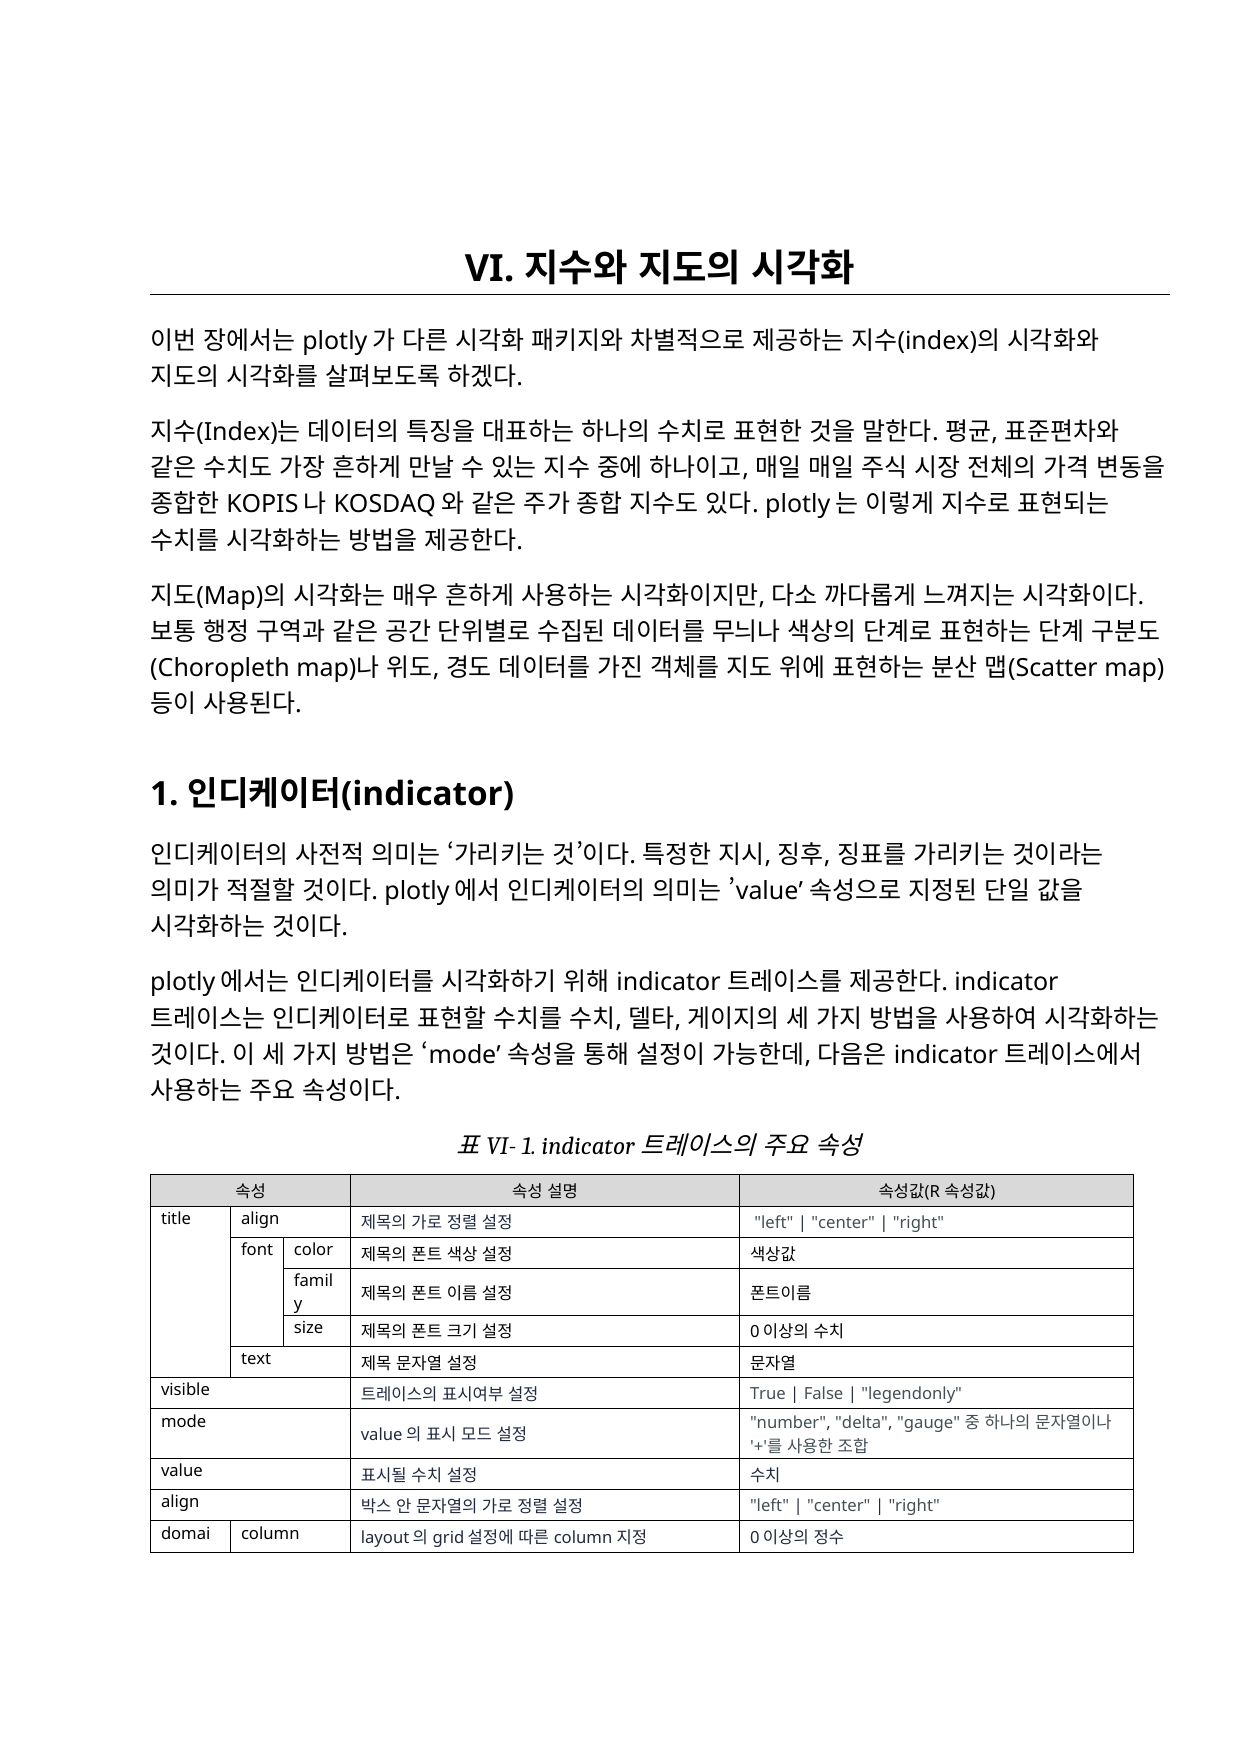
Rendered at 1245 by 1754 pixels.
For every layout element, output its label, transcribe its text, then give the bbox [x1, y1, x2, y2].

table_cell 수치 [740, 1459, 1133, 1489]
table_cell visible [151, 1378, 350, 1408]
table_cell title [151, 1207, 230, 1377]
table_cell 제목의 폰트 이름 설정 [351, 1269, 739, 1314]
table_cell family [284, 1269, 350, 1314]
table_cell 제목의 폰트 크기 설정 [351, 1316, 739, 1346]
table_cell 색상값 [740, 1238, 1133, 1268]
table_cell 0이상의 정수 [740, 1521, 1133, 1552]
table_cell size [284, 1316, 350, 1346]
table_header 속성 설명 [351, 1175, 739, 1206]
table_cell value [151, 1459, 350, 1489]
text 인디케이터의 사전적 의미는 ‘가리키는 것’이다. 특정한 지시, 징후, 징표를 가리키는 것이라는 의미가 적절할 것이다. plotly에서 인디케이터의 의미는 ’value’ 속성으로 지정된 단일 값을 시각화하는 것이다. [150, 834, 1170, 943]
table_cell 문자열 [740, 1347, 1133, 1377]
table_cell font [231, 1238, 283, 1346]
table_cell 제목의 폰트 색상 설정 [351, 1238, 739, 1268]
table_cell align [231, 1207, 350, 1237]
table_cell 박스 안 문자열의 가로 정렬 설정 [351, 1490, 739, 1520]
table_cell value의 표시 모드 설정 [351, 1409, 739, 1458]
text 지수(Index)는 데이터의 특징을 대표하는 하나의 수치로 표현한 것을 말한다. 평균, 표준편차와 같은 수치도 가장 흔하게 만날 수 있는 지수 중에 하나이고, 매일 매일 주식 시장 전체의 가격 변동을 종합한 KOPIS나 KOSDAQ와 같은 주가 종합 지수도 있다. plotly는 이렇게 지수로 표현되는 수치를 시각화하는 방법을 제공한다. [150, 411, 1170, 556]
table_cell "left" | "center" | "right" [740, 1490, 1133, 1520]
table_cell True | False | "legendonly" [740, 1378, 1133, 1408]
table_header 속성 [151, 1175, 350, 1206]
table_cell text [231, 1347, 350, 1377]
text plotly에서는 인디케이터를 시각화하기 위해 indicator 트레이스를 제공한다. indicator 트레이스는 인디케이터로 표현할 수치를 수치, 델타, 게이지의 세 가지 방법을 사용하여 시각화하는 것이다. 이 세 가지 방법은 ‘mode’ 속성을 통해 설정이 가능한데, 다음은 indicator 트레이스에서 사용하는 주요 속성이다. [150, 962, 1170, 1107]
table_cell 0이상의 수치 [740, 1316, 1133, 1346]
table_cell 제목 문자열 설정 [351, 1347, 739, 1377]
title VI. 지수와 지도의 시각화 [150, 237, 1170, 294]
table_header 속성값(R 속성값) [740, 1175, 1133, 1206]
table_cell 표시될 수치 설정 [351, 1459, 739, 1489]
table_cell align [151, 1490, 350, 1520]
table_cell 폰트이름 [740, 1269, 1133, 1314]
table_cell mode [151, 1409, 350, 1458]
table_cell "number", "delta", "gauge" 중 하나의 문자열이나 '+'를 사용한 조합 [740, 1409, 1133, 1458]
table_cell 트레이스의 표시여부 설정 [351, 1378, 739, 1408]
table_cell layout의 grid설정에 따른 column 지정 [351, 1521, 739, 1552]
table_cell color [284, 1238, 350, 1268]
table_cell 제목의 가로 정렬 설정 [351, 1207, 739, 1237]
table_cell "left" | "center" | "right" [740, 1207, 1133, 1237]
text 표 VI- 1. indicator 트레이스의 주요 속성 [150, 1126, 1170, 1162]
text 지도(Map)의 시각화는 매우 흔하게 사용하는 시각화이지만, 다소 까다롭게 느껴지는 시각화이다. 보통 행정 구역과 같은 공간 단위별로 수집된 데이터를 무늬나 색상의 단계로 표현하는 단계 구분도(Choropleth map)나 위도, 경도 데이터를 가진 객체를 지도 위에 표현하는 분산 맵(Scatter map) 등이 사용된다. [150, 575, 1170, 720]
table_cell domain [151, 1521, 230, 1552]
subtitle 인디케이터(indicator) [150, 770, 1170, 816]
table_cell column [231, 1521, 350, 1552]
text 이번 장에서는 plotly가 다른 시각화 패키지와 차별적으로 제공하는 지수(index)의 시각화와 지도의 시각화를 살펴보도록 하겠다. [150, 320, 1170, 393]
